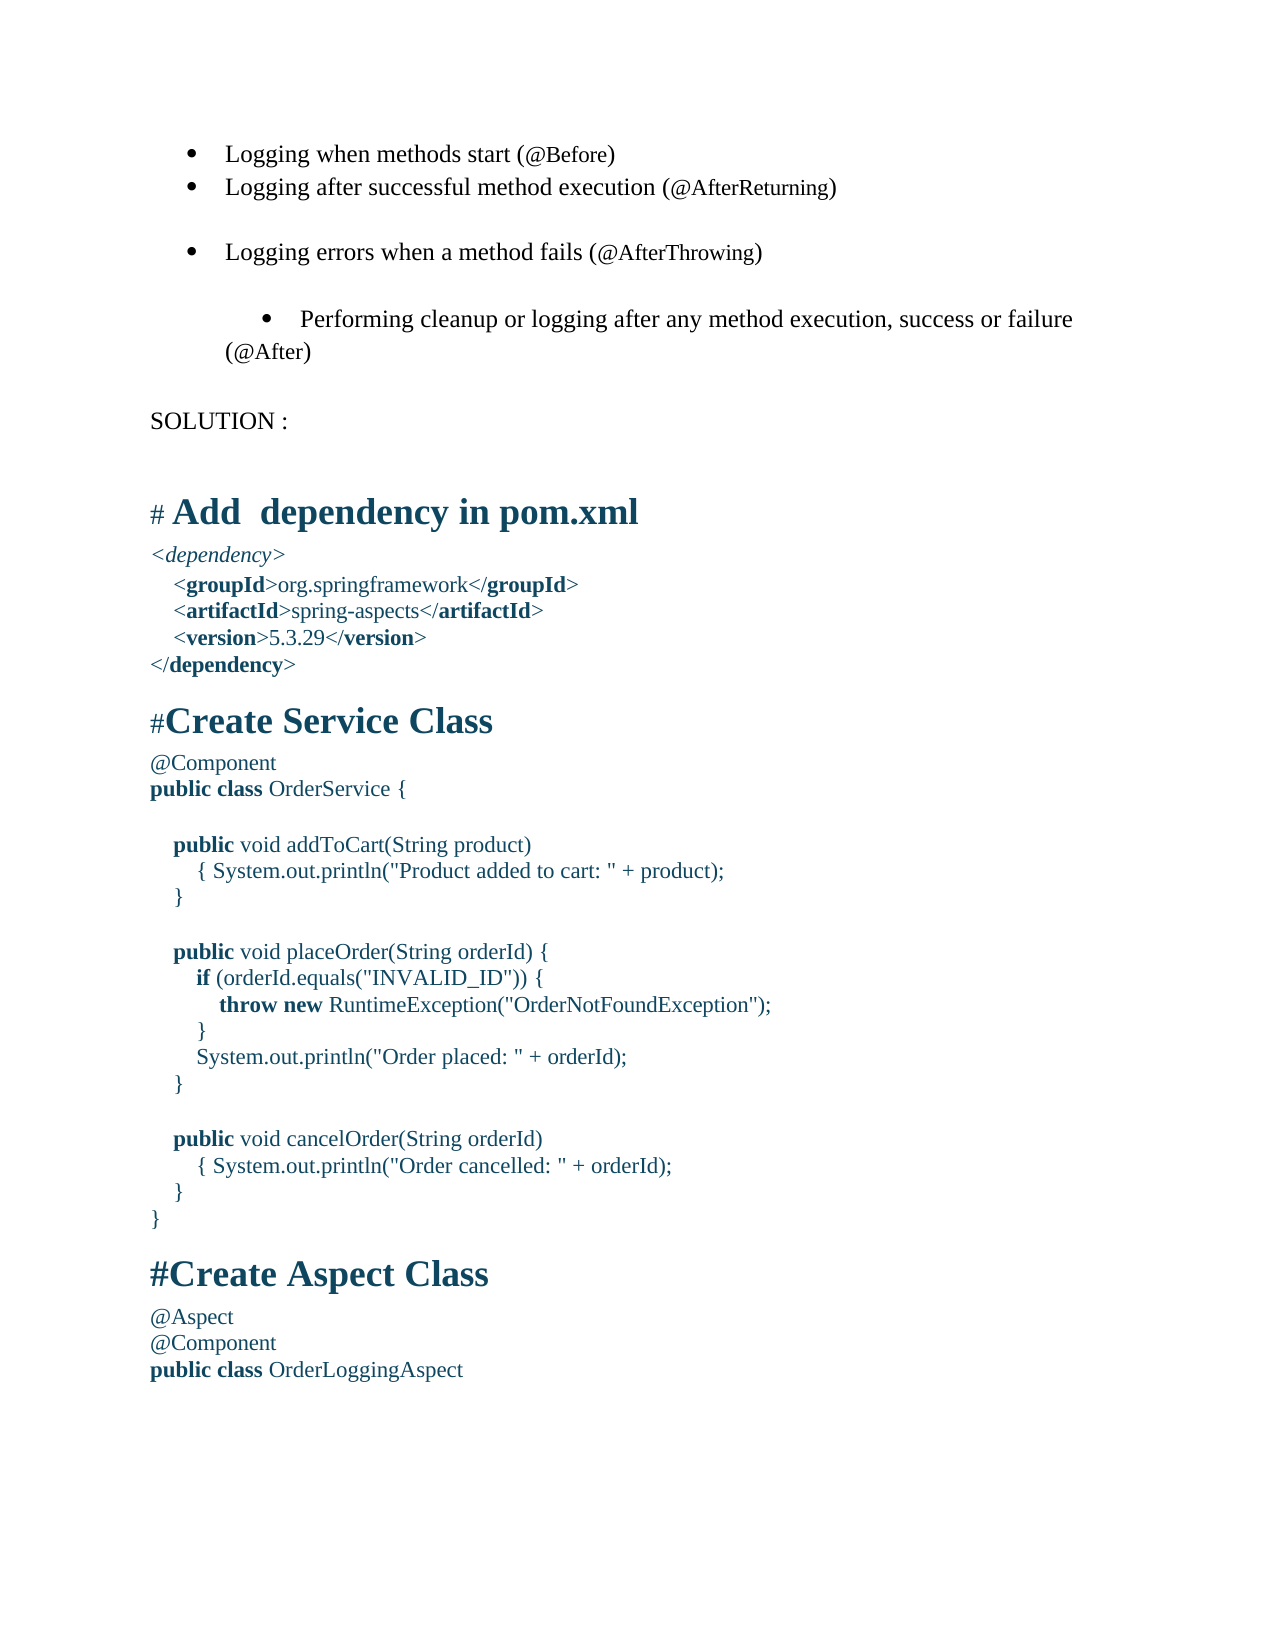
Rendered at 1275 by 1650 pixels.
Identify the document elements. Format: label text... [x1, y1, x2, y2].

text public void addToCart(String product) { System.out.println("Product added to cart: " + product); [173, 831, 797, 883]
text SOLUTION : [150, 406, 1091, 435]
text } [173, 883, 1125, 910]
subtitle #Create Aspect Class [150, 1252, 1125, 1295]
text @Component [150, 749, 1125, 776]
subtitle # Add dependency in pom.xml [150, 490, 1125, 533]
text public void placeOrder(String orderId) { [173, 939, 1125, 965]
text <artifactId>spring-aspects</artifactId> [173, 598, 1125, 624]
text </dependency> [150, 651, 1125, 677]
text } [196, 1018, 1125, 1044]
text } [173, 1070, 1125, 1097]
text @Aspect @Component [150, 1303, 357, 1356]
text public class OrderLoggingAspect [150, 1356, 1125, 1382]
list Logging after successful method execution (@AfterReturning) [187, 172, 1125, 201]
text throw new RuntimeException("OrderNotFoundException"); [219, 991, 1125, 1018]
list Logging errors when a method fails (@AfterThrowing) [187, 237, 1125, 266]
text System.out.println("Order placed: " + orderId); [196, 1044, 1125, 1070]
text } [150, 1204, 1125, 1231]
text public void cancelOrder(String orderId) { System.out.println("Order cancelled: " + orderId); [173, 1125, 797, 1178]
text } [173, 1178, 1125, 1204]
subtitle <dependency> [150, 541, 1125, 568]
text public class OrderService { [150, 776, 1125, 802]
text if (orderId.equals("INVALID_ID")) { [196, 965, 1125, 991]
text <version>5.3.29</version> [173, 624, 1125, 651]
list Performing cleanup or logging after any method execution, success or failure (@After) [225, 304, 1091, 365]
subtitle #Create Service Class [150, 698, 1125, 741]
text <groupId>org.springframework</groupId> [173, 572, 1125, 598]
list Logging when methods start (@Before) [187, 139, 1125, 168]
